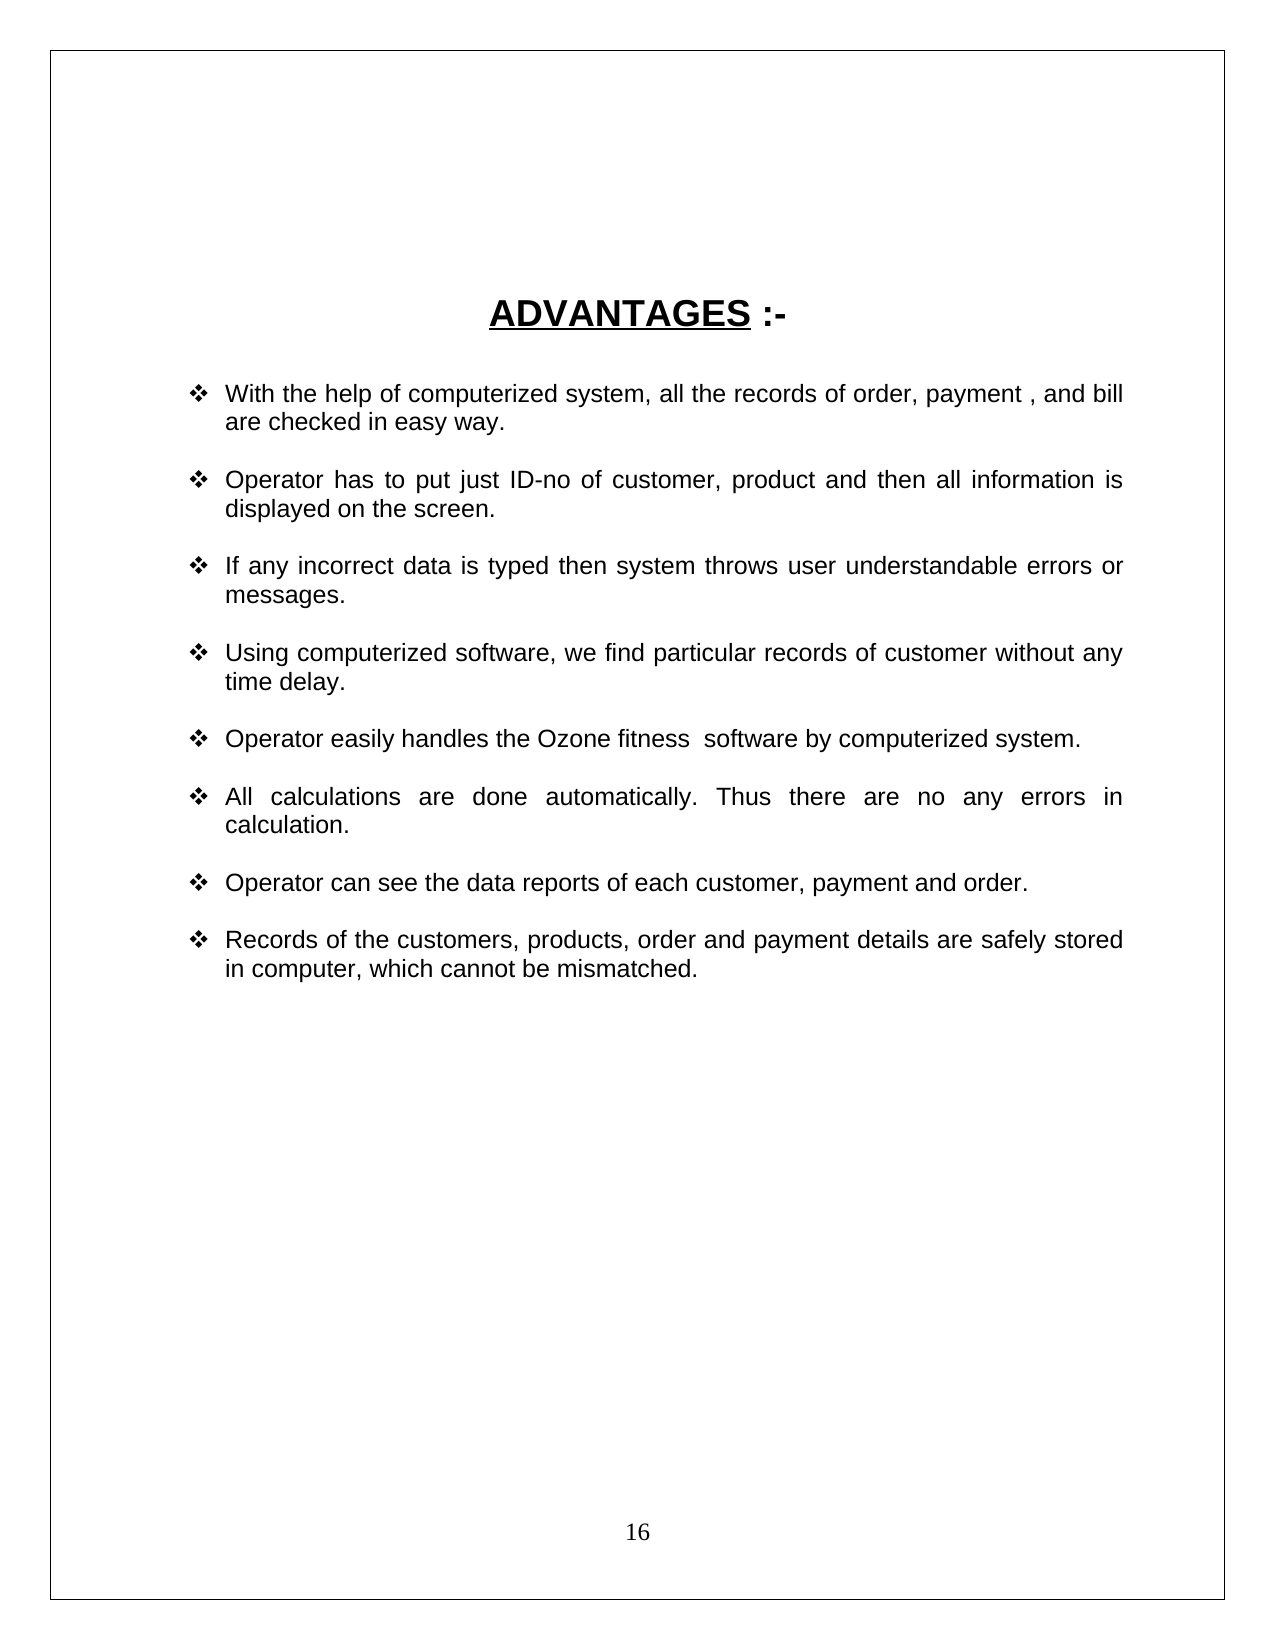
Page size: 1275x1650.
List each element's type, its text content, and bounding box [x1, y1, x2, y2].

text ADVANTAGES :- [150, 291, 1125, 334]
list All calculations are done automatically. Thus there are no any errors in calculation. [187, 782, 1125, 839]
list Operator easily handles the Ozone fitness software by computerized system. [187, 724, 1125, 753]
list If any incorrect data is typed then system throws user understandable errors or messages. [187, 551, 1125, 609]
list With the help of computerized system, all the records of order, payment , and bill are checked in easy way. [187, 378, 1125, 436]
list Operator can see the data reports of each customer, payment and order. [187, 868, 1125, 897]
list Using computerized software, we find particular records of customer without any time delay. [187, 638, 1125, 695]
list Records of the customers, products, order and payment details are safely stored in computer, which cannot be mismatched. [187, 926, 1125, 983]
list Operator has to put just ID-no of customer, product and then all information is displayed on the screen. [187, 465, 1125, 522]
